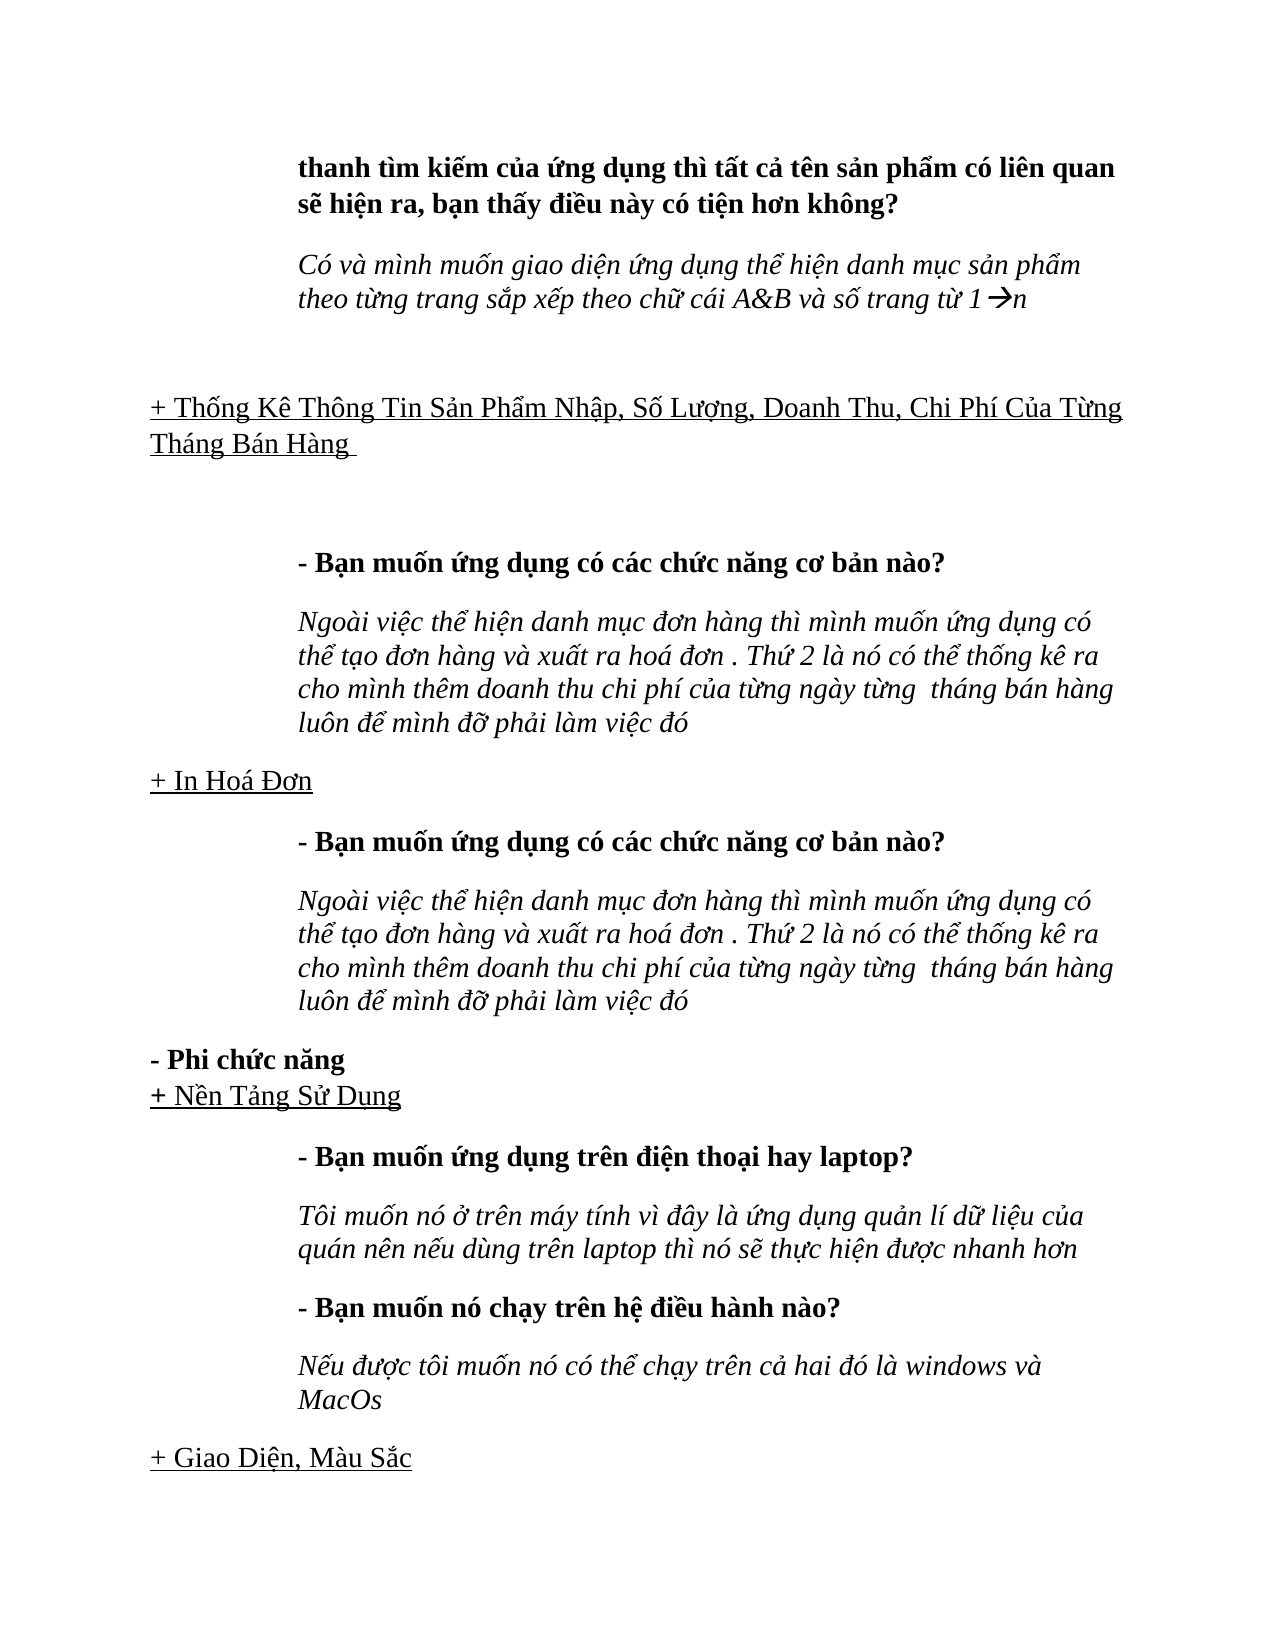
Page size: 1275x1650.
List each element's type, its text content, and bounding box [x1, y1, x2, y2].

text - Bạn muốn ứng dụng có các chức năng cơ bản nào? [298, 546, 1125, 579]
text - Bạn muốn ứng dụng trên điện thoại hay laptop? [298, 1139, 1125, 1173]
text - Bạn muốn nó chạy trên hệ điều hành nào? [298, 1290, 1125, 1323]
text + Giao Diện, Màu Sắc [150, 1441, 1125, 1474]
text + Thống Kê Thông Tin Sản Phẩm Nhập, Số Lượng, Doanh Thu, Chi Phí Của Từng Tháng Bán Hàng [150, 390, 1125, 459]
text Nếu được tôi muốn nó có thể chạy trên cả hai đó là windows và MacOs [298, 1348, 1125, 1416]
text - Bạn muốn ứng dụng có các chức năng cơ bản nào? [298, 824, 1125, 858]
text Có và mình muốn giao diện ứng dụng thể hiện danh mục sản phẩm theo từng trang sắp xếp theo chữ cái A&B và số trang từ 1n [298, 247, 1125, 314]
text + In Hoá Đơn [150, 763, 1125, 797]
text Tôi muốn nó ở trên máy tính vì đây là ứng dụng quản lí dữ liệu của quán nên nếu dùng trên laptop thì nó sẽ thực hiện được nhanh hơn [298, 1198, 1125, 1265]
text Ngoài việc thể hiện danh mục đơn hàng thì mình muốn ứng dụng có thể tạo đơn hàng và xuất ra hoá đơn . Thứ 2 là nó có thể thống kê ra cho mình thêm doanh thu chi phí của từng ngày từng tháng bán hàng luôn để mình đỡ phải làm việc đó [298, 883, 1125, 1017]
text - Phi chức năng + Nền Tảng Sử Dụng [150, 1042, 1125, 1112]
text Ngoài việc thể hiện danh mục đơn hàng thì mình muốn ứng dụng có thể tạo đơn hàng và xuất ra hoá đơn . Thứ 2 là nó có thể thống kê ra cho mình thêm doanh thu chi phí của từng ngày từng tháng bán hàng luôn để mình đỡ phải làm việc đó [298, 604, 1125, 738]
